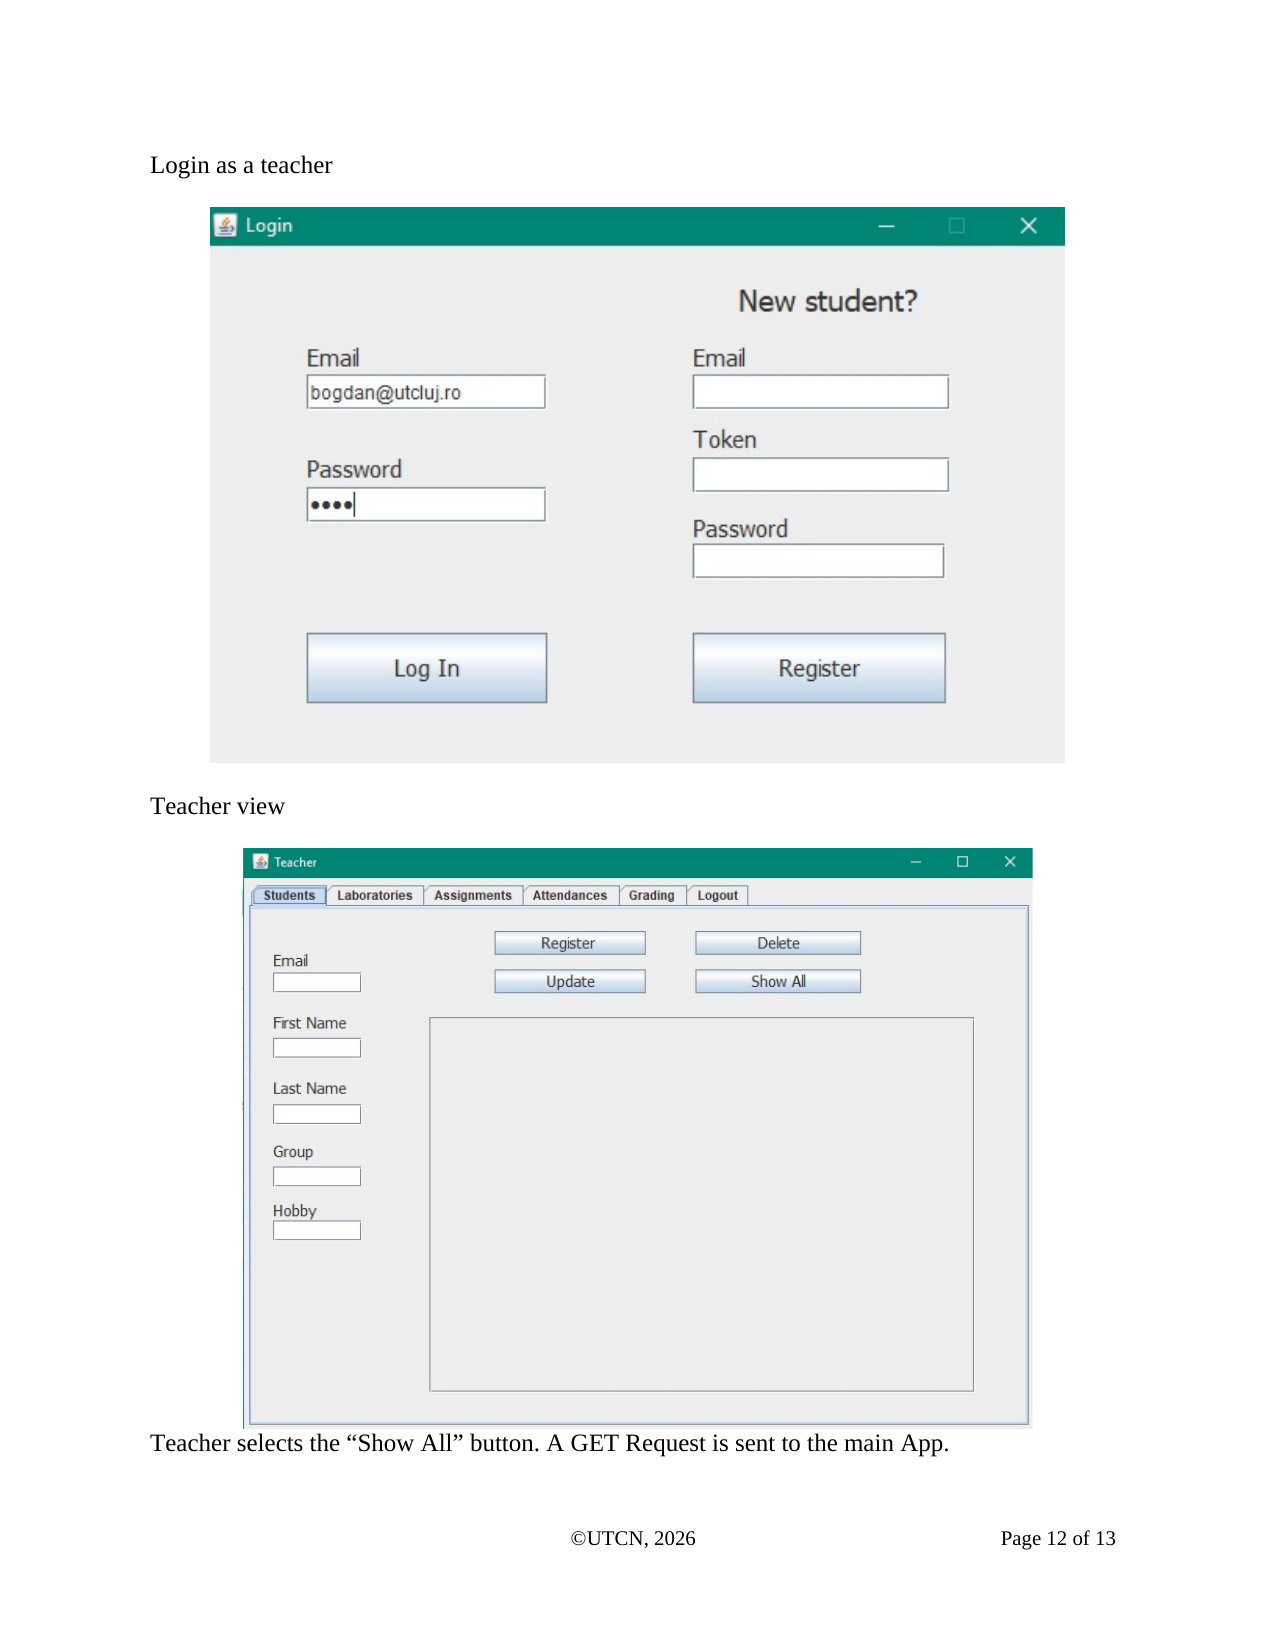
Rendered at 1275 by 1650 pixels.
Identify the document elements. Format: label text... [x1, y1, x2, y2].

text Teacher view [150, 791, 1125, 820]
picture [210, 207, 1065, 763]
text Login as a teacher [150, 150, 1125, 179]
picture [242, 848, 1033, 1429]
text Teacher selects the “Show All” button. A GET Request is sent to the main App. [150, 1428, 1125, 1457]
